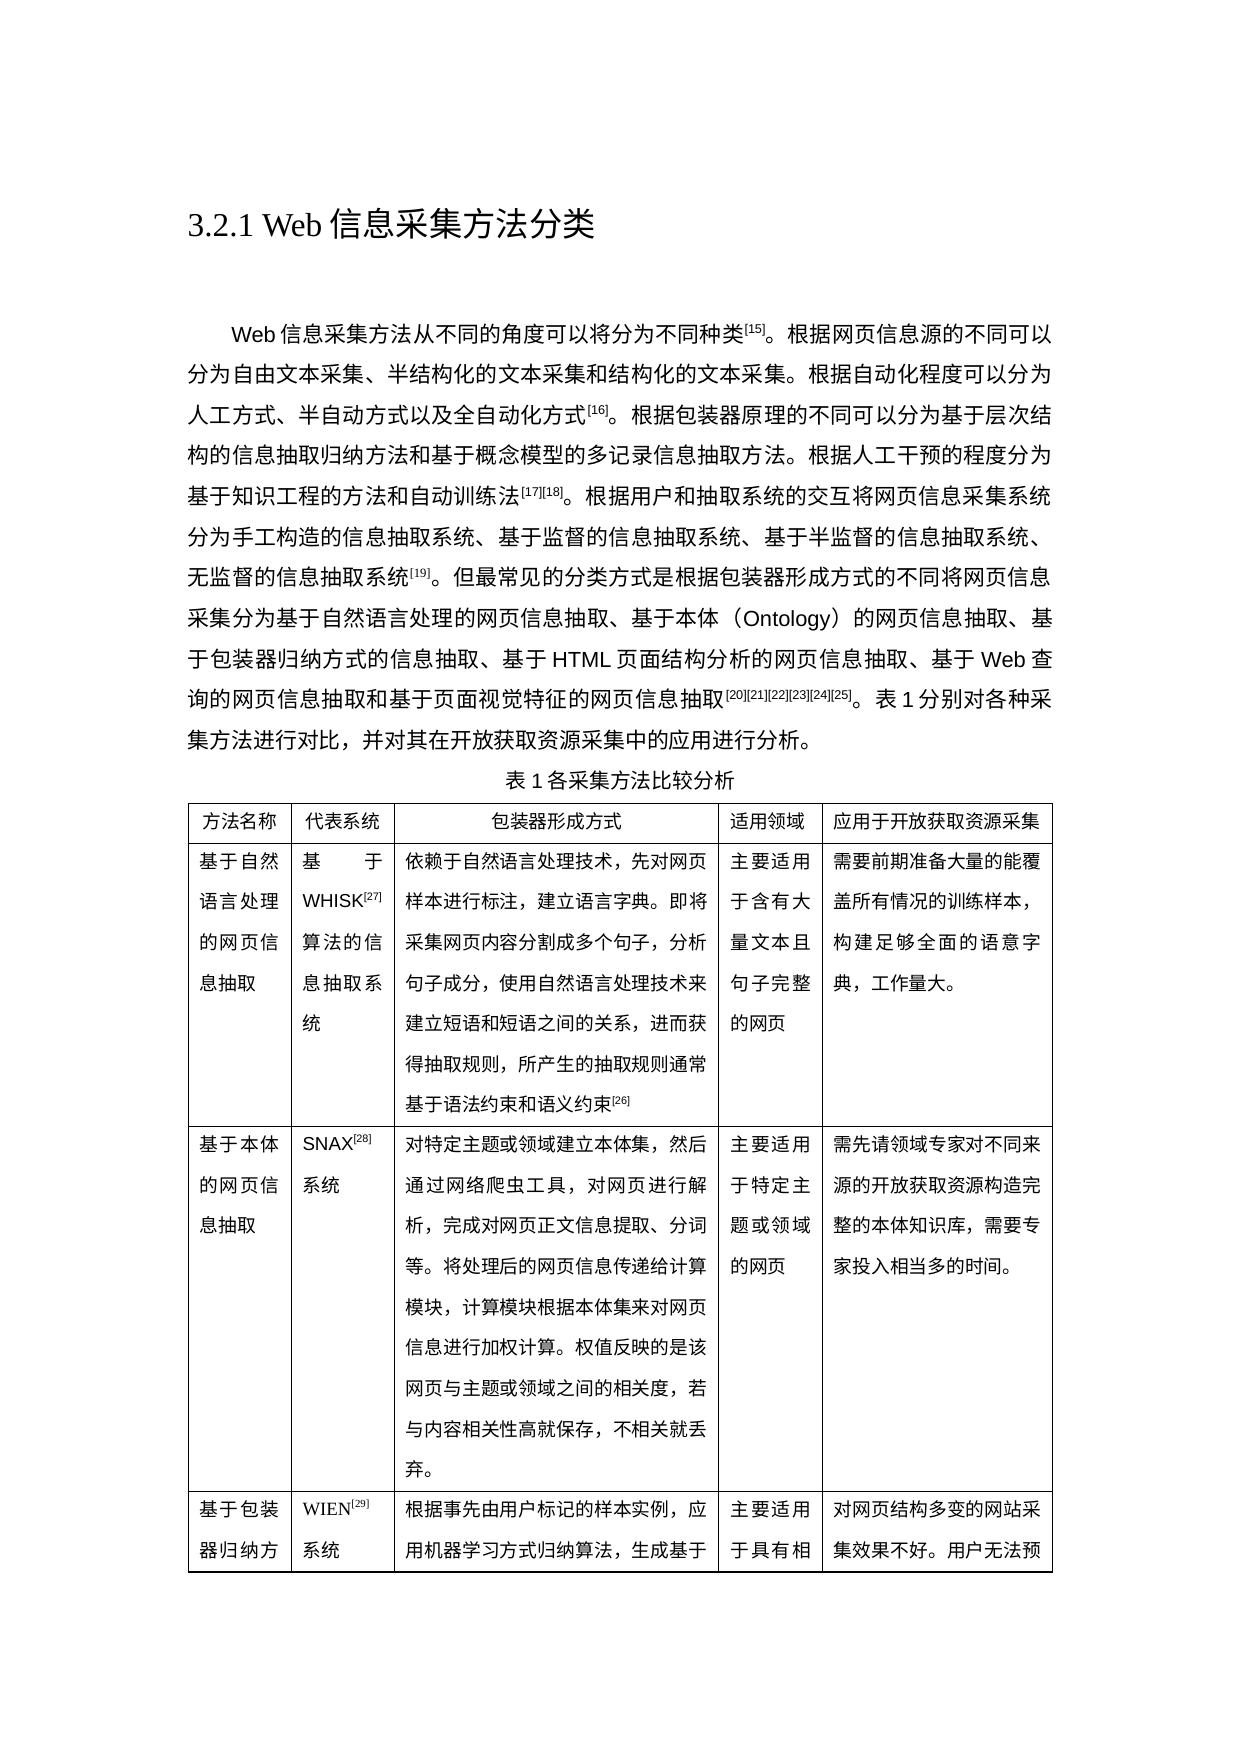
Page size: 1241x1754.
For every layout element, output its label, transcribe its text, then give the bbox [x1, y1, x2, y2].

text Web信息采集方法从不同的角度可以将分为不同种类[15]。根据网页信息源的不同可以分为自由文本采集、半结构化的文本采集和结构化的文本采集。根据自动化程度可以分为人工方式、半自动方式以及全自动化方式[16]。根据包装器原理的不同可以分为基于层次结构的信息抽取归纳方法和基于概念模型的多记录信息抽取方法。根据人工干预的程度分为基于知识工程的方法和自动训练法[17][18]。根据用户和抽取系统的交互将网页信息采集系统分为手工构造的信息抽取系统、基于监督的信息抽取系统、基于半监督的信息抽取系统、无监督的信息抽取系统[19]。但最常见的分类方式是根据包装器形成方式的不同将网页信息采集分为基于自然语言处理的网页信息抽取、基于本体（Ontology）的网页信息抽取、基于包装器归纳方式的信息抽取、基于HTML页面结构分析的网页信息抽取、基于Web查询的网页信息抽取和基于页面视觉特征的网页信息抽取[20][21][22][23][24][25]。表1分别对各种采集方法进行对比，并对其在开放获取资源采集中的应用进行分析。 [187, 316, 1053, 755]
table_header 方法名称 [189, 804, 291, 843]
table_cell WIEN[29]系统 [292, 1492, 394, 1571]
table_header 代表系统 [292, 804, 394, 843]
table_cell SNAX[28]系统 [292, 1127, 394, 1491]
table_cell 主要适用于含有大量文本且句子完整的网页 [719, 844, 822, 1126]
table_cell 依赖于自然语言处理技术，先对网页样本进行标注，建立语言字典。即将采集网页内容分割成多个句子，分析句子成分，使用自然语言处理技术来建立短语和短语之间的关系，进而获得抽取规则，所产生的抽取规则通常基于语法约束和语义约束[26] [395, 844, 718, 1126]
text 表 1 各采集方法比较分析 [187, 763, 1053, 795]
table_cell 需要前期准备大量的能覆盖所有情况的训练样本，构建足够全面的语意字典，工作量大。 [823, 844, 1052, 1126]
table_header 包装器形成方式 [395, 804, 718, 843]
table_cell 对特定主题或领域建立本体集，然后通过网络爬虫工具，对网页进行解析，完成对网页正文信息提取、分词等。将处理后的网页信息传递给计算模块，计算模块根据本体集来对网页信息进行加权计算。权值反映的是该网页与主题或领域之间的相关度，若与内容相关性高就保存，不相关就丢弃。 [395, 1127, 718, 1491]
table_cell 主要适用于具有相同结构和编码的网页。 [719, 1492, 822, 1571]
table_cell 基于包装器归纳方式的信息抽取 [189, 1492, 291, 1571]
table_header 适用领域 [719, 804, 822, 843]
table_header 应用于开放获取资源采集 [823, 804, 1052, 843]
subtitle 3.2.1 Web信息采集方法分类 [187, 189, 1053, 254]
table_cell 主要适用于特定主题或领域的网页 [719, 1127, 822, 1491]
table_cell 基于本体的网页信息抽取 [189, 1127, 291, 1491]
table_cell 基于WHISK[27]算法的信息抽取系统 [292, 844, 394, 1126]
table_cell 需先请领域专家对不同来源的开放获取资源构造完整的本体知识库，需要专家投入相当多的时间。 [823, 1127, 1052, 1491]
table_cell 基于自然语言处理的网页信息抽取 [189, 844, 291, 1126]
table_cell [823, 1492, 1052, 1571]
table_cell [395, 1492, 718, 1571]
